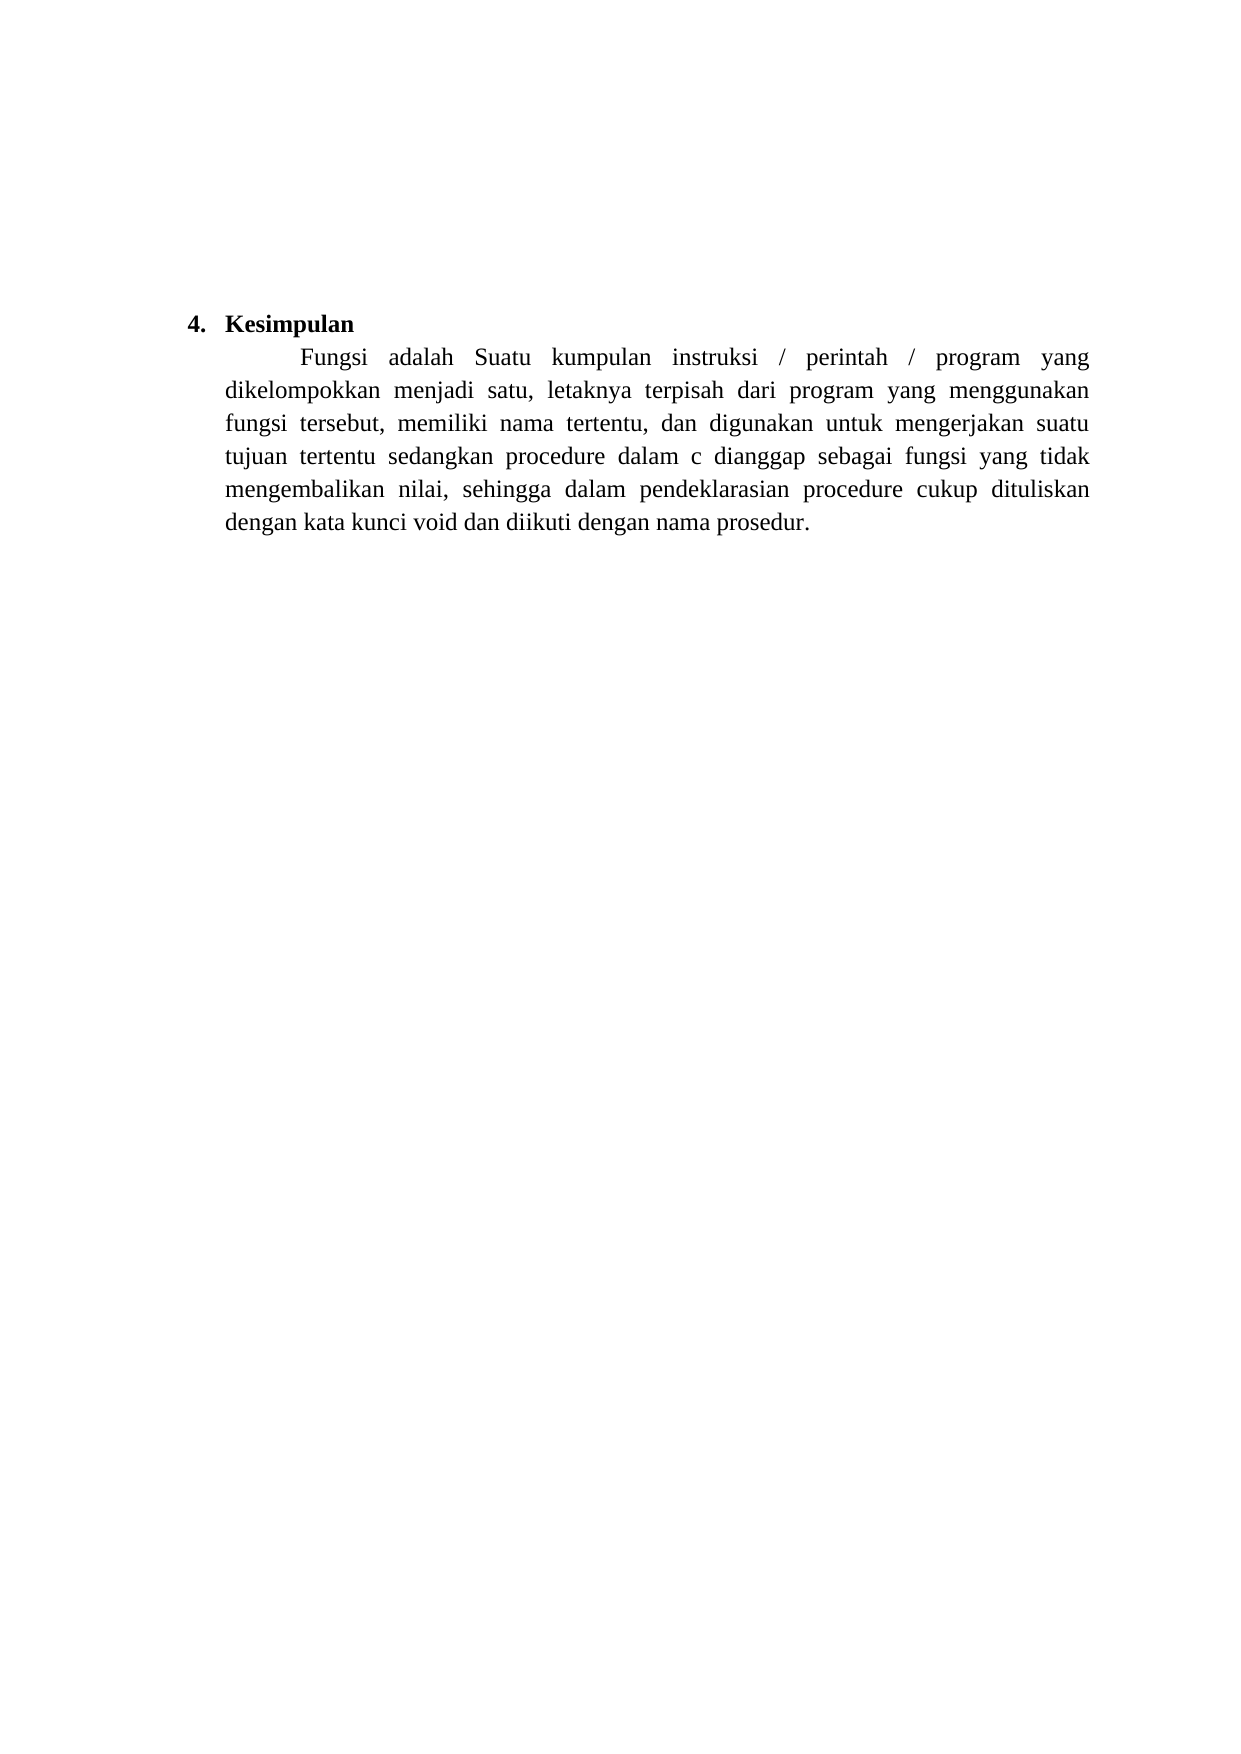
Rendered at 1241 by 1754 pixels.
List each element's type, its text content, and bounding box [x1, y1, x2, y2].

list Fungsi adalah Suatu kumpulan instruksi / perintah / program yang dikelompokkan menjadi satu, letaknya terpisah dari program yang menggunakan fungsi tersebut, memiliki nama tertentu, dan digunakan untuk mengerjakan suatu tujuan tertentu sedangkan procedure dalam c dianggap sebagai fungsi yang tidak mengembalikan nilai, sehingga dalam pendeklarasian procedure cukup dituliskan dengan kata kunci void dan diikuti dengan nama prosedur. [225, 342, 1090, 536]
list Kesimpulan [187, 309, 1090, 338]
